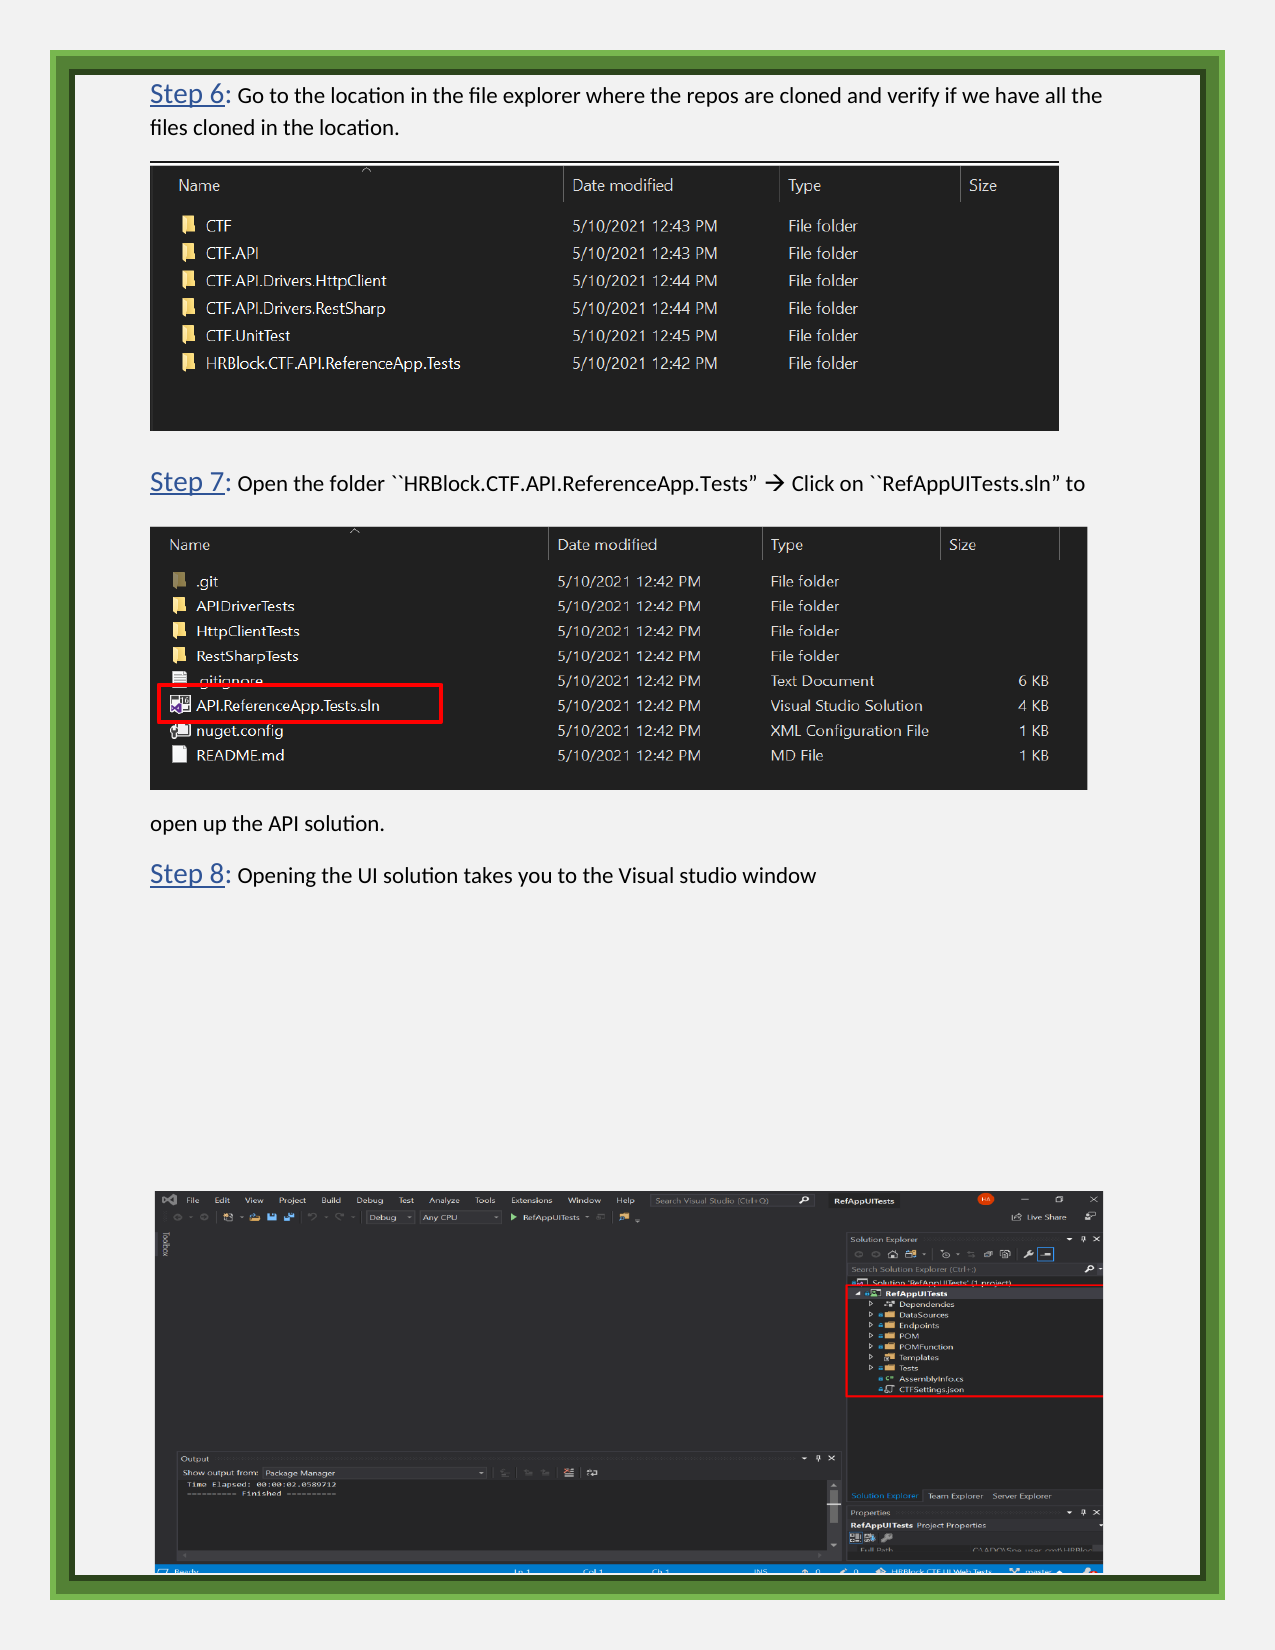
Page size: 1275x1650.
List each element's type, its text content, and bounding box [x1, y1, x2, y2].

text Step 6: Go to the location in the file explorer where the repos are cloned and verify if we have all the files cloned in the location. [150, 75, 1125, 141]
picture [150, 161, 1059, 431]
picture [153, 1191, 1102, 1572]
picture [150, 526, 1087, 790]
text Step 8: Opening the UI solution takes you to the Visual studio window [150, 856, 1125, 891]
